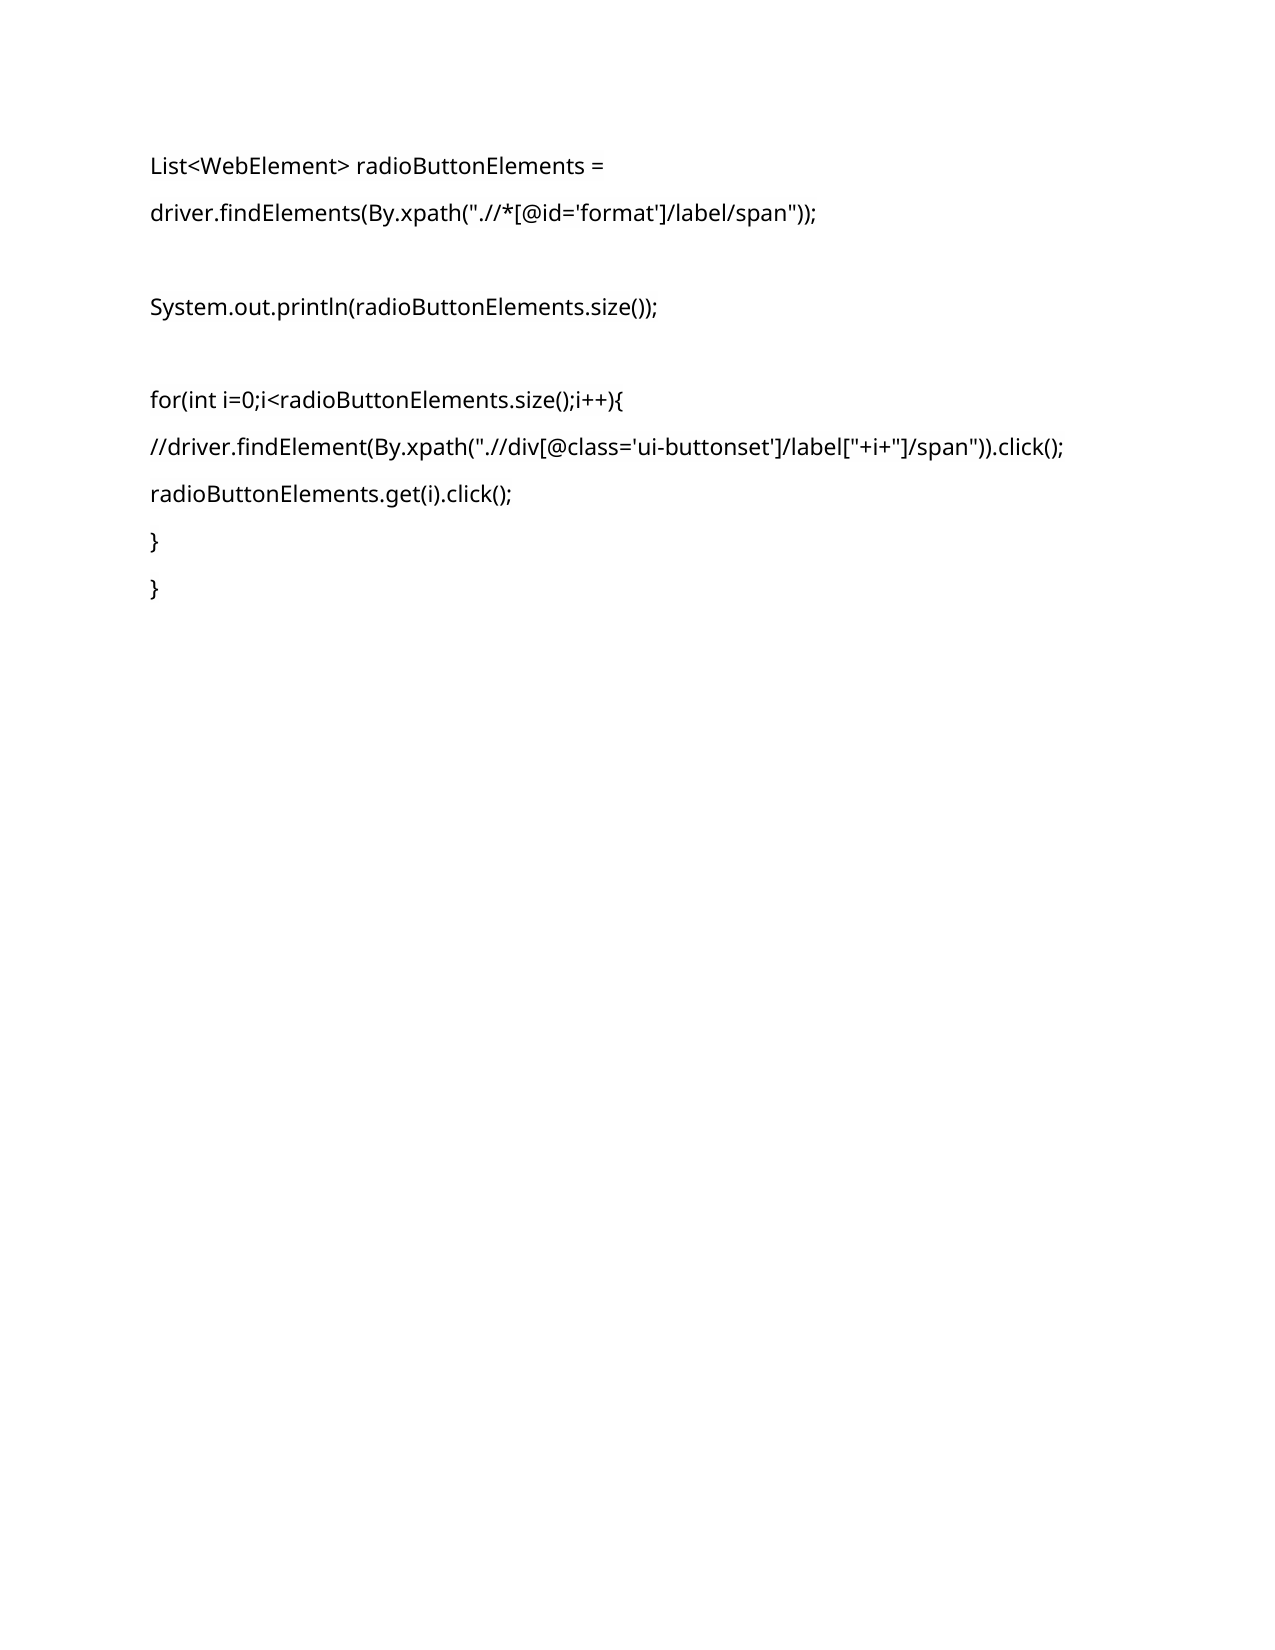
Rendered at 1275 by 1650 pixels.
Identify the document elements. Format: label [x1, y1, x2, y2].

text [150, 150, 1125, 603]
